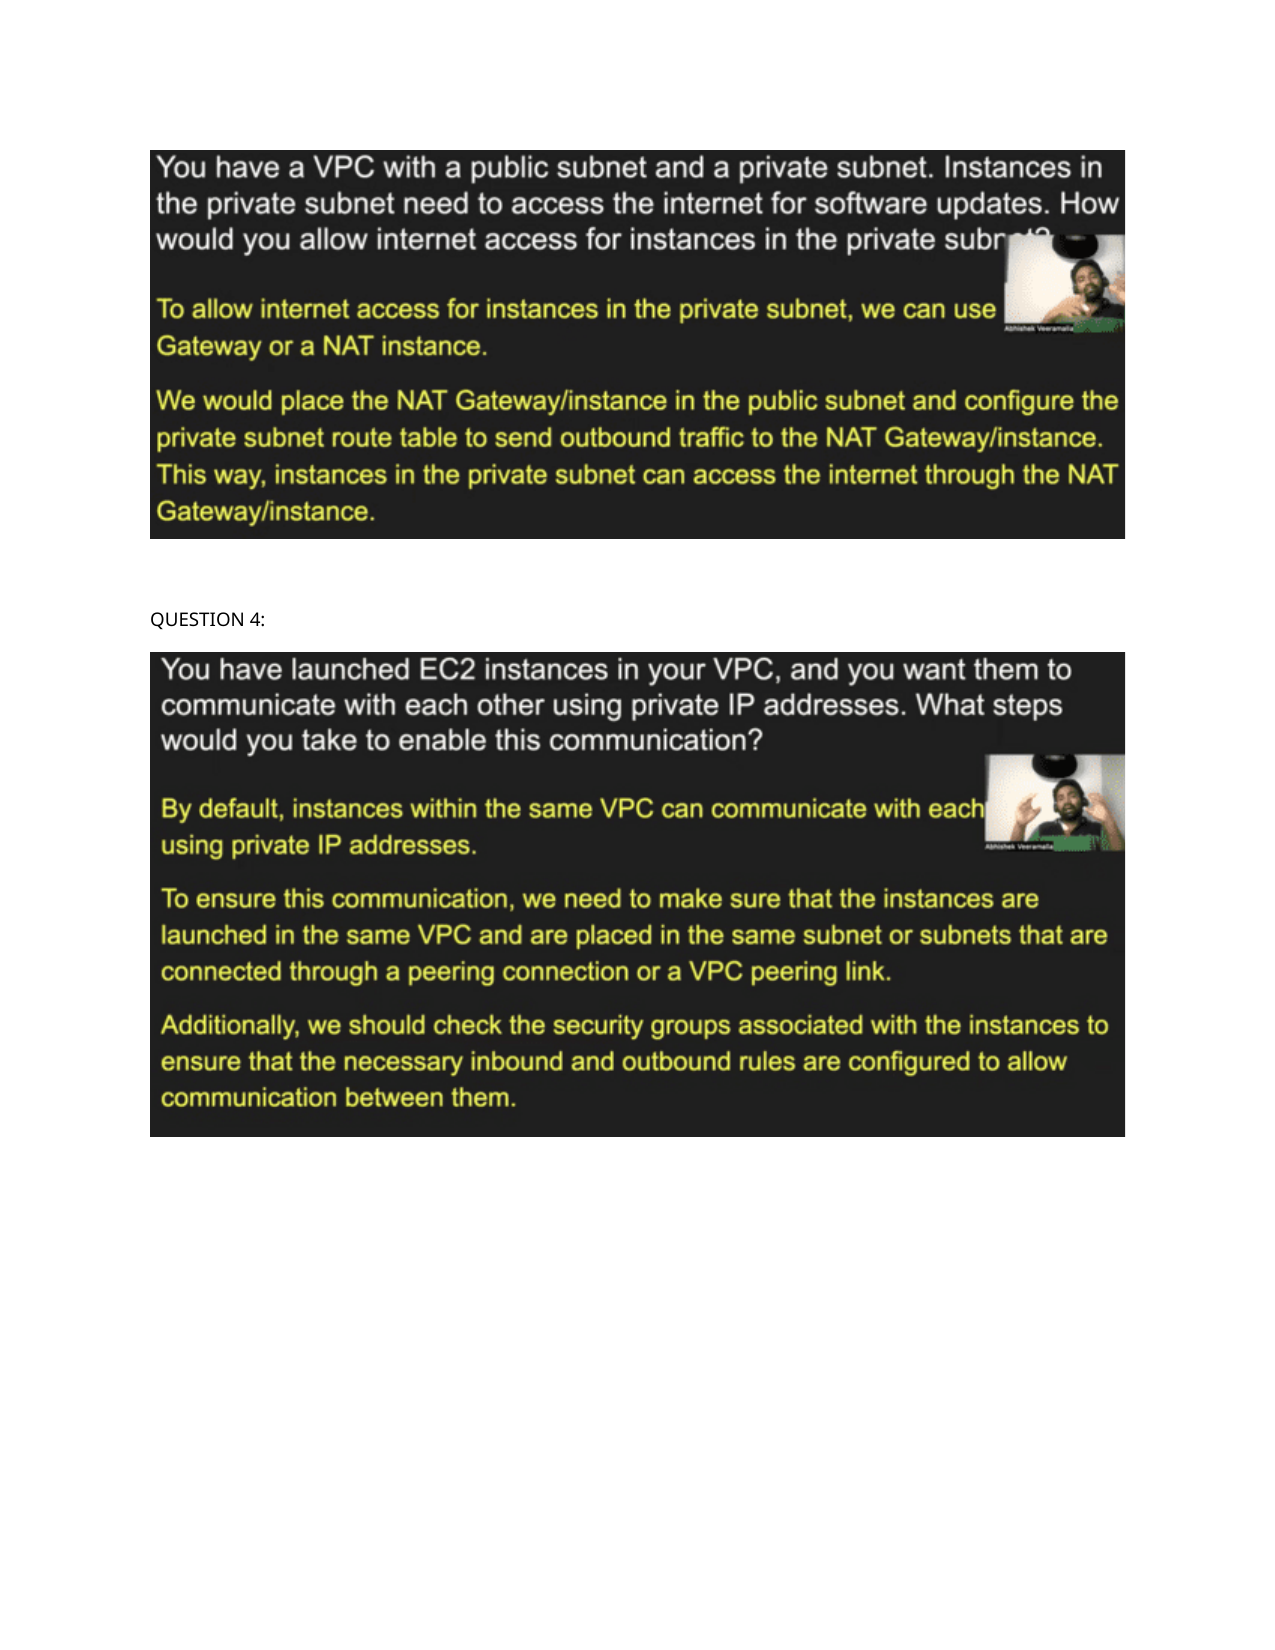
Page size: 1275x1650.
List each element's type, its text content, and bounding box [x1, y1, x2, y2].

picture [150, 652, 1125, 1137]
picture [150, 150, 1125, 539]
text QUESTION 4: [150, 607, 1125, 632]
